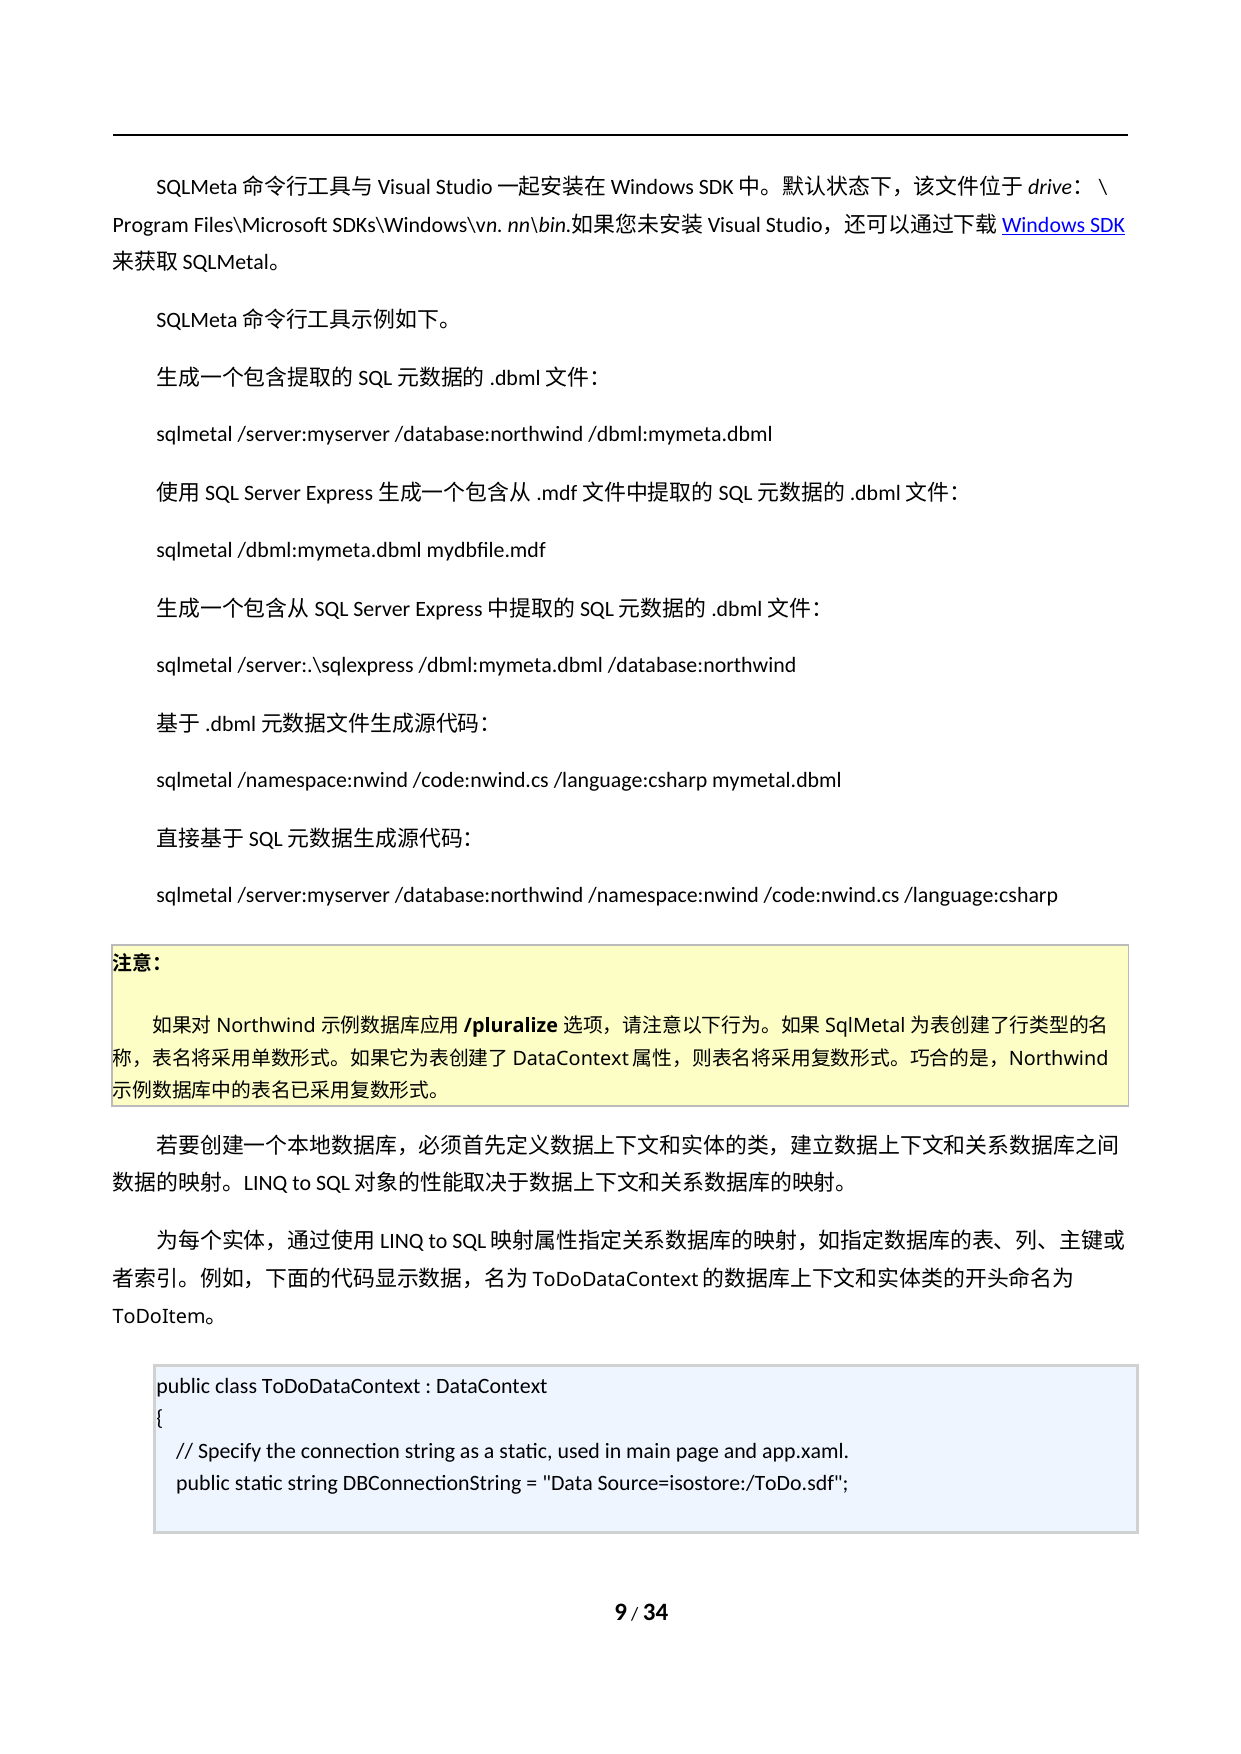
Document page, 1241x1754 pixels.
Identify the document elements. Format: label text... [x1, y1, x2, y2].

text 基于 .dbml 元数据文件生成源代码： [112, 705, 1128, 738]
text 使用 SQL Server Express 生成一个包含从 .mdf 文件中提取的 SQL 元数据的 .dbml 文件： [112, 475, 1128, 507]
text sqlmetal /dbml:mymeta.dbml mydbfile.mdf [112, 533, 1128, 565]
text SQLMeta命令行工具示例如下。 [112, 301, 1128, 334]
text 生成一个包含从 SQL Server Express 中提取的 SQL 元数据的 .dbml 文件： [112, 590, 1128, 623]
text sqlmetal /server:myserver /database:northwind /namespace:nwind /code:nwind.cs /language:csharp [112, 879, 1128, 911]
text // Specify the connection string as a static, used in main page and app.xaml. [156, 1429, 1136, 1461]
text 直接基于 SQL 元数据生成源代码： [112, 821, 1128, 853]
text public static string DBConnectionString = "Data Source=isostore:/ToDo.sdf"; [156, 1461, 1136, 1494]
text 注意： [113, 946, 1128, 978]
text sqlmetal /server:myserver /database:northwind /dbml:mymeta.dbml [112, 417, 1128, 450]
text 生成一个包含提取的 SQL 元数据的 .dbml 文件： [112, 359, 1128, 392]
text 为每个实体，通过使用 LINQ to SQL映射属性指定关系数据库的映射，如指定数据库的表、列、主键或者索引。例如，下面的代码显示数据，名为ToDoDataContext的数据库上下文和实体类的开头命名为ToDoItem。 [112, 1223, 1128, 1330]
text SQLMeta命令行工具与Visual Studio一起安装在Windows SDK 中。默认状态下，该文件位于 drive： \Program Files\Microsoft SDKs\Windows\vn. nn\bin.如果您未安装 Visual Studio，还可以通过下载Windows SDK 来获取SQLMetal。 [112, 169, 1128, 276]
text { [156, 1396, 1136, 1429]
text sqlmetal /namespace:nwind /code:nwind.cs /language:csharp mymetal.dbml [112, 763, 1128, 796]
text 若要创建一个本地数据库，必须首先定义数据上下文和实体的类，建立数据上下文和关系数据库之间数据的映射。LINQ to SQL对象的性能取决于数据上下文和关系数据库的映射。 [112, 1127, 1128, 1197]
text sqlmetal /server:.\sqlexpress /dbml:mymeta.dbml /database:northwind [112, 648, 1128, 681]
text 如果对 Northwind 示例数据库应用 /pluralize 选项，请注意以下行为。如果 SqlMetal 为表创建了行类型的名称，表名将采用单数形式。如果它为表创建了DataContext属性，则表名将采用复数形式。巧合的是，Northwind 示例数据库中的表名已采用复数形式。 [113, 1006, 1128, 1105]
text public class ToDoDataContext : DataContext [156, 1367, 1136, 1396]
